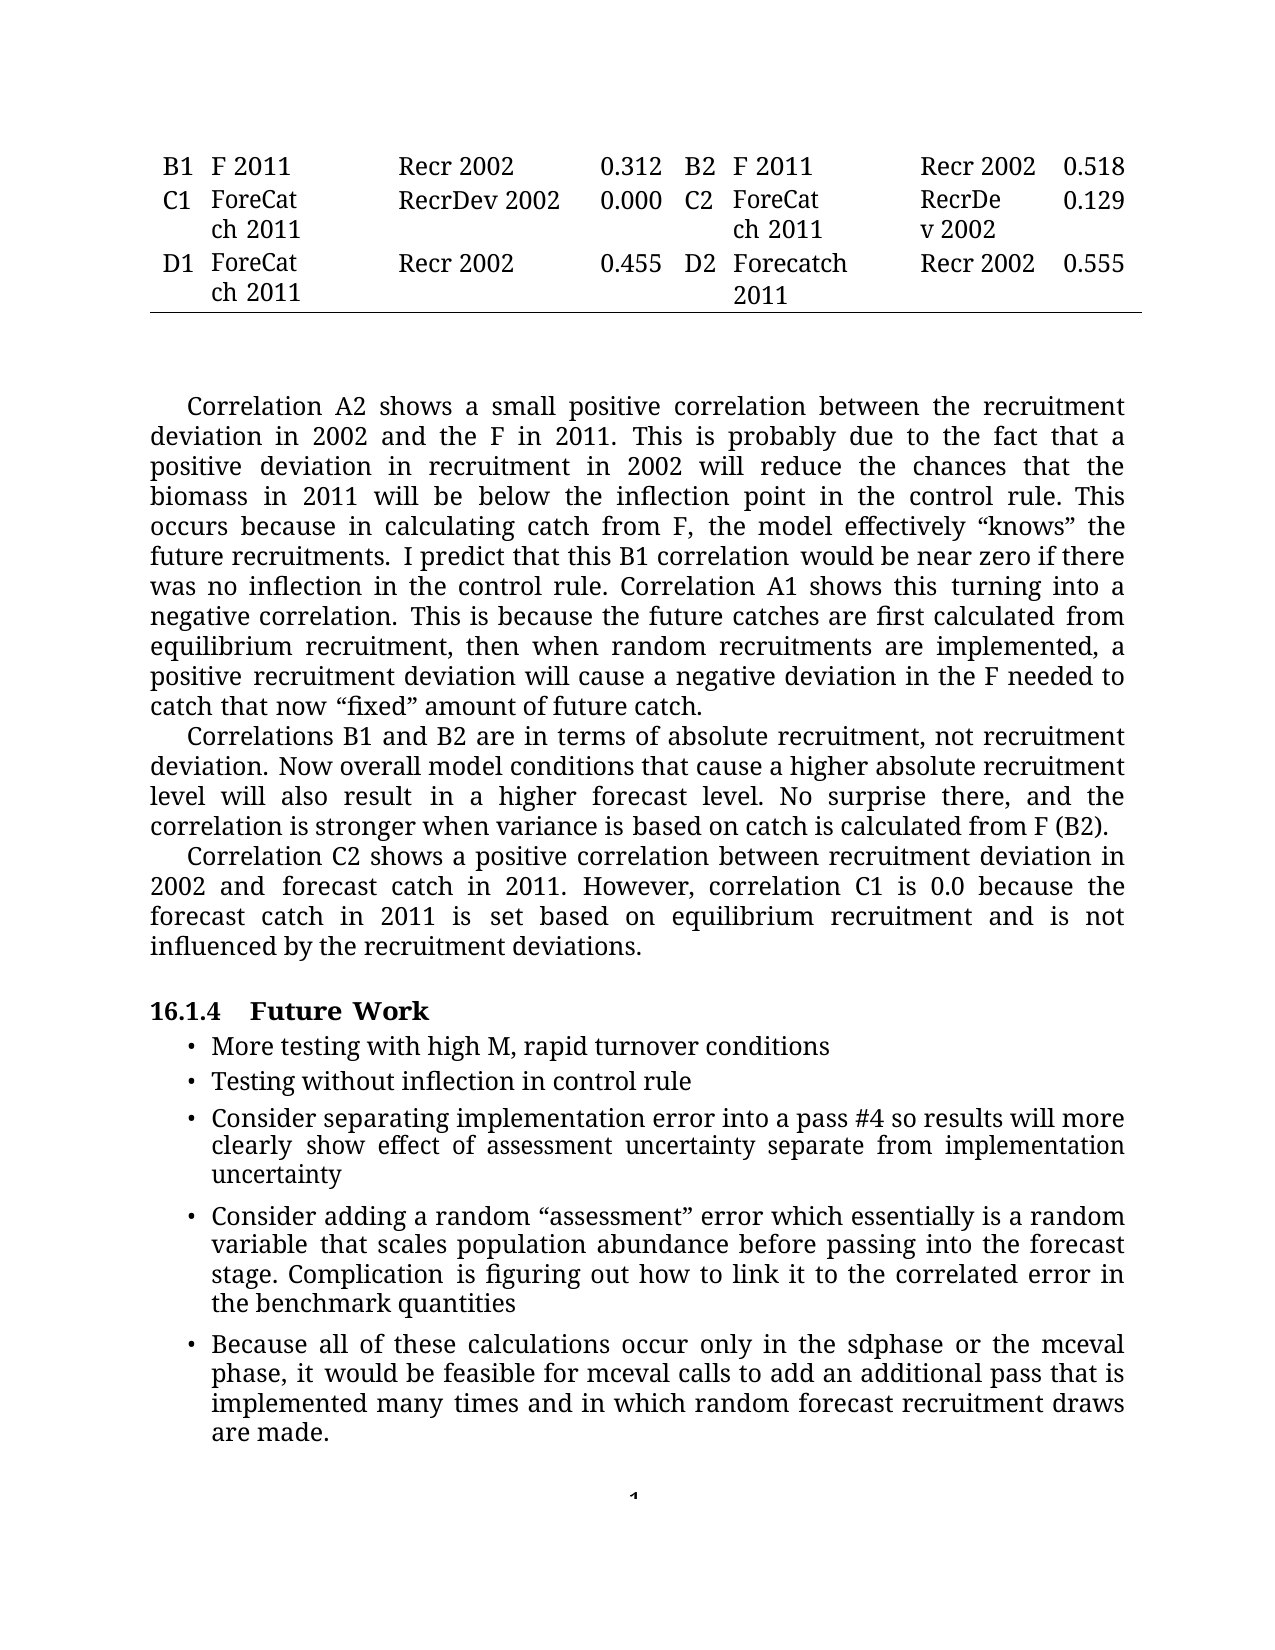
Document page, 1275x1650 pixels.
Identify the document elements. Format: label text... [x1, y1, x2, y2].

text Correlation C2 shows a positive correlation between recruitment deviation in 2002 and forecast catch in 2011. However, correlation C1 is 0.0 because the forecast catch in 2011 is set based on equilibrium recruitment and is not influenced by the recruitment deviations. [150, 841, 1125, 961]
list More testing with high M, rapid turnover conditions [186, 1028, 1154, 1062]
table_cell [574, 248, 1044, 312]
list Consider separating implementation error into a pass #4 so results will more clearly show effect of assessment uncertainty separate from implementation uncertainty [186, 1104, 1125, 1191]
list Because all of these calculations occur only in the sdphase or the mceval phase, it would be feasible for mceval calls to add an additional pass that is implemented many times and in which random forecast recruitment draws are made. [186, 1330, 1125, 1449]
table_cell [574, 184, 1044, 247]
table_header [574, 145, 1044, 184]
text Correlations B1 and B2 are in terms of absolute recruitment, not recruitment deviation. Now overall model conditions that cause a higher absolute recruitment level will also result in a higher forecast level. No surprise there, and the correlation is stronger when variance is based on catch is calculated from F (B2). [150, 721, 1125, 841]
list Testing without inflection in control rule [186, 1063, 1154, 1098]
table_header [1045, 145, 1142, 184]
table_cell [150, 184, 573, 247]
text Correlation A2 shows a small positive correlation between the recruitment deviation in 2002 and the F in 2011. This is probably due to the fact that a positive deviation in recruitment in 2002 will reduce the chances that the biomass in 2011 will be below the inflection point in the control rule. This occurs because in calculating catch from F, the model effectively “knows” the future recruitments. I predict that this B1 correlation would be near zero if there was no inflection in the control rule. Correlation A1 shows this turning into a negative correlation. This is because the future catches are first calculated from equilibrium recruitment, then when random recruitments are implemented, a positive recruitment deviation will cause a negative deviation in the F needed to catch that now “fixed” amount of future catch. [150, 391, 1125, 721]
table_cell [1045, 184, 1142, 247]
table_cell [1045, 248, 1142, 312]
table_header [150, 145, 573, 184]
list Future Work [150, 994, 1154, 1028]
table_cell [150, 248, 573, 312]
list Consider adding a random “assessment” error which essentially is a random variable that scales population abundance before passing into the forecast stage. Complication is figuring out how to link it to the correlated error in the benchmark quantities [186, 1201, 1125, 1320]
